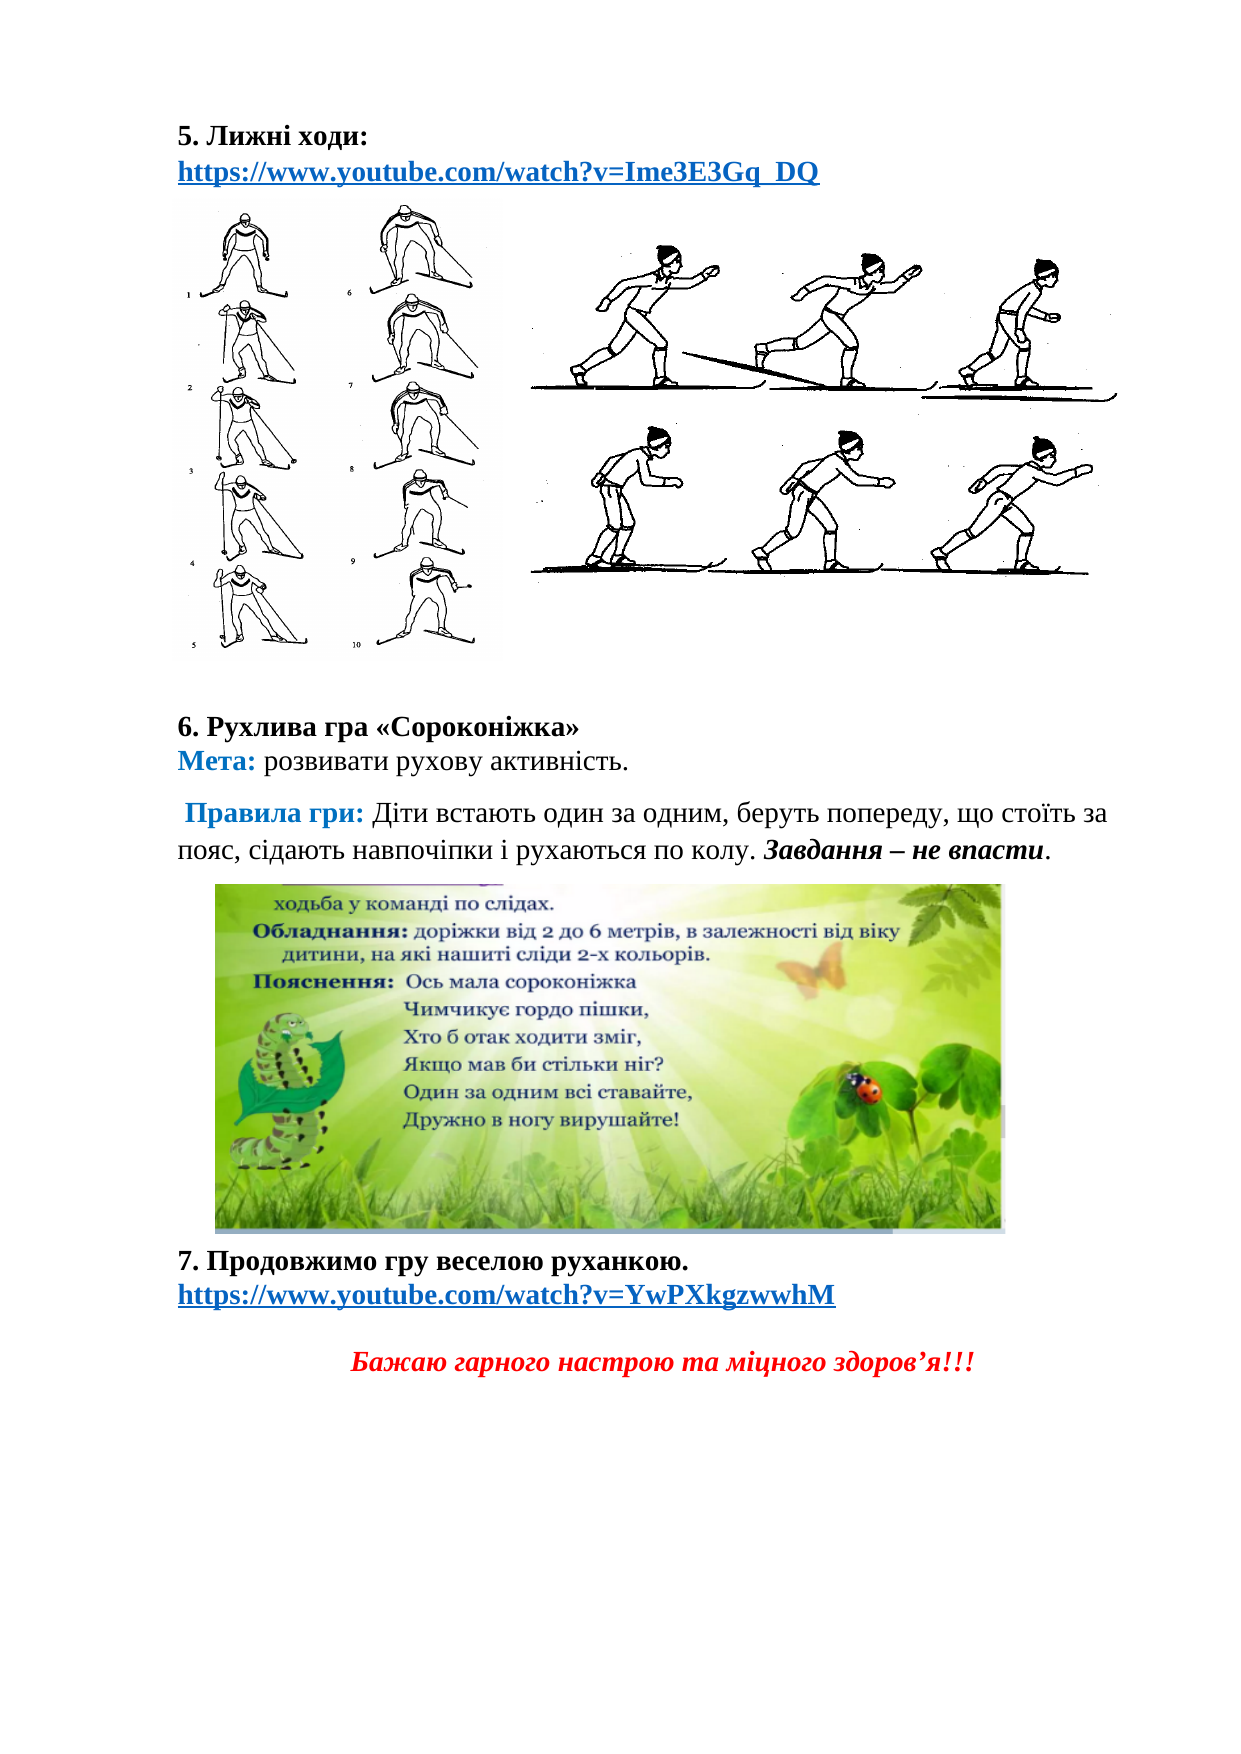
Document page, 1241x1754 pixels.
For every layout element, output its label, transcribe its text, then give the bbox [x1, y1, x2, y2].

text Бажаю гарного настрою та міцного здоров’я!!! [177, 1344, 1152, 1377]
picture [172, 198, 504, 661]
text 7. Продовжимо гру веселою руханкою. [177, 1243, 1152, 1277]
text https://www.youtube.com/watch?v=YwPXkgzwwhM [177, 1277, 1152, 1310]
picture [530, 224, 1118, 586]
text https://www.youtube.com/watch?v=Ime3E3Gq_DQ [177, 154, 1152, 188]
subtitle 5. Лижні ходи: [177, 118, 1152, 152]
text Мета: розвивати рухову активність. [177, 743, 1152, 776]
picture [215, 884, 1006, 1234]
text Правила гри: Діти встають один за одним, беруть попереду, що стоїть за пояс, сідають навпочіпки і рухаються по колу. Завдання – не впасти. [177, 796, 1152, 932]
text 6. Рухлива гра «Сороконіжка» [177, 709, 1152, 743]
